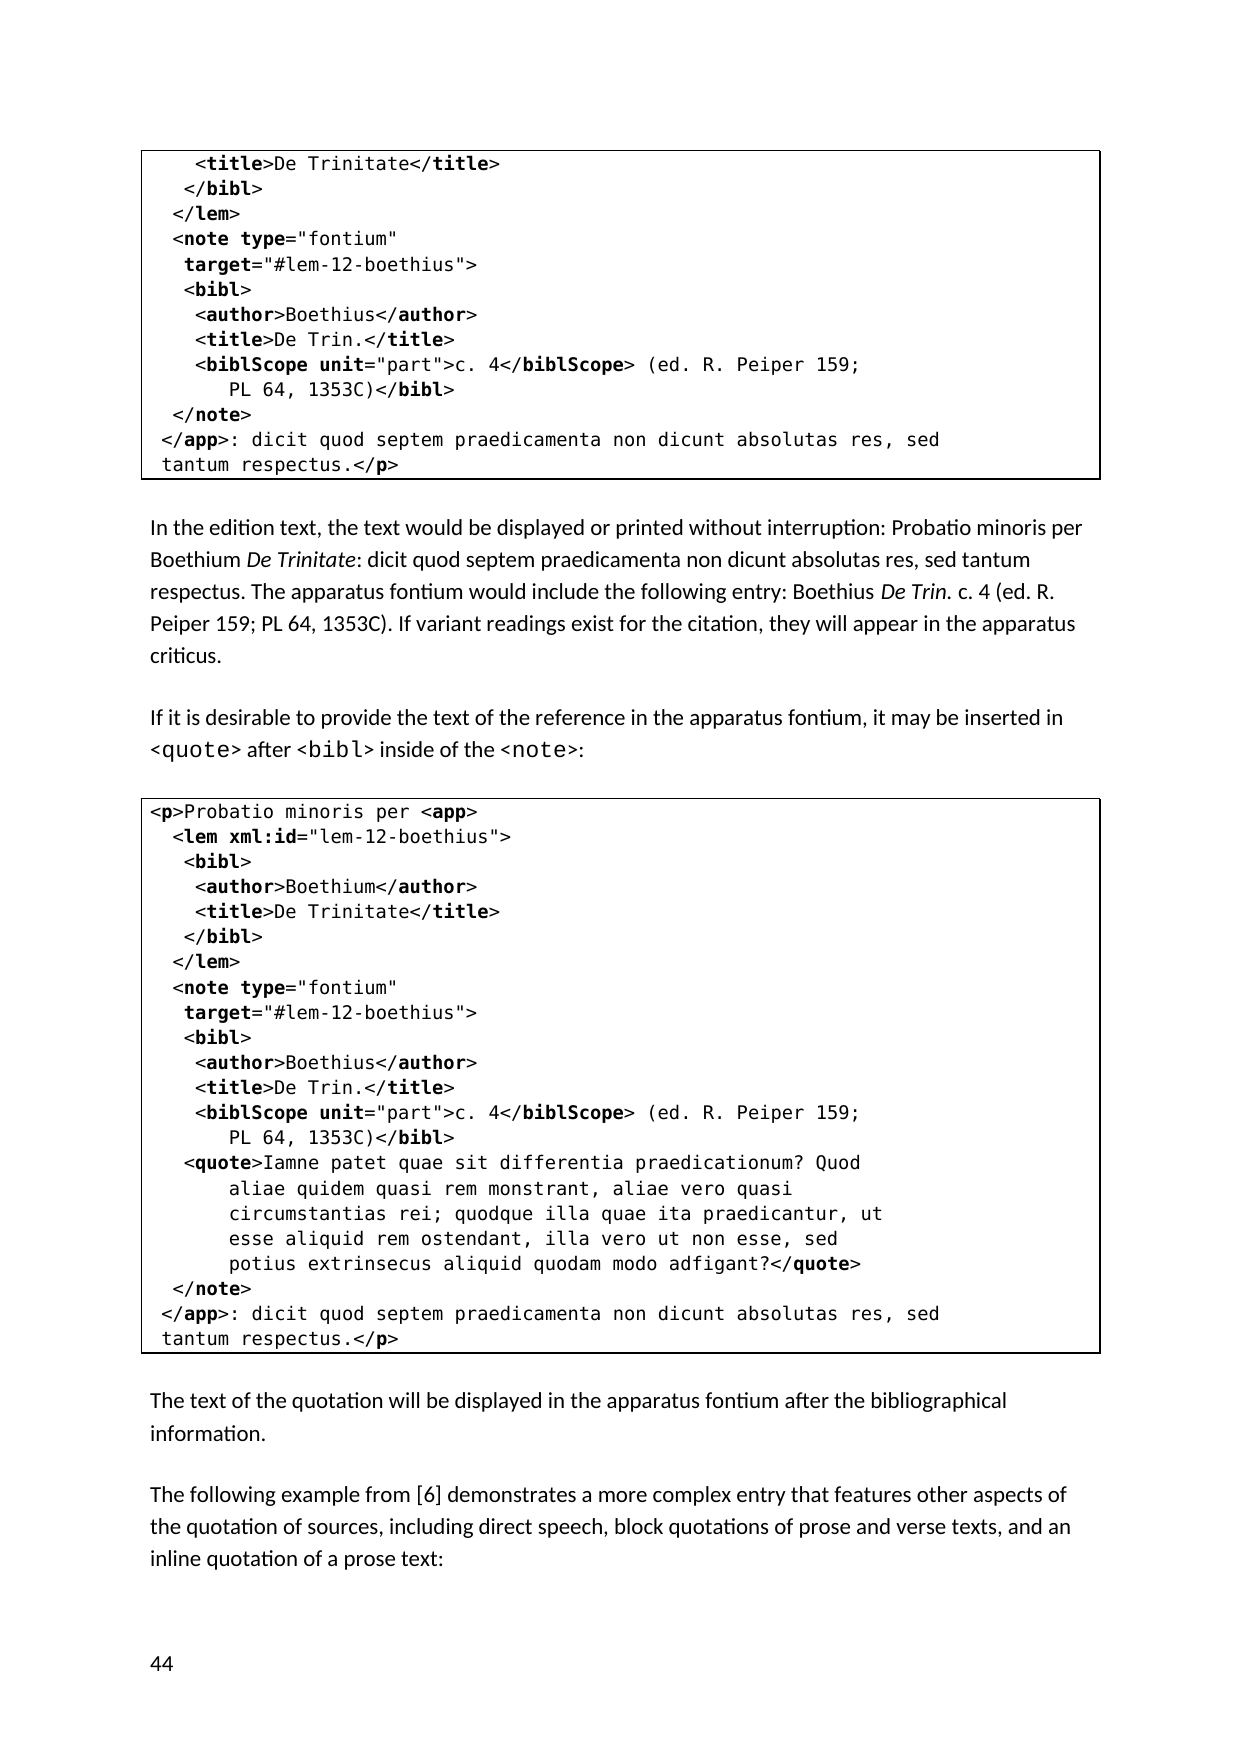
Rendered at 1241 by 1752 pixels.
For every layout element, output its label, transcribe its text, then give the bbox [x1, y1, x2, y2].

text The following example from Robert Kaster's edition of Macrobius’ Saturnalia (3.16.1–5) demonstrates a more complex entry that features other aspects of the quotation of sources, including direct speech, block quotations of prose and verse texts, and an inline quotation of a prose text: [150, 1480, 1090, 1572]
text The text of the quotation will be displayed in the apparatus fontium after the bibliographical information. [150, 1387, 1090, 1447]
text <p>Probatio minoris per <app> <lem xml:id="lem-12-boethius"> <bibl> <author>Boethium</author> <title>De Trinitate</title> </bibl> </lem> <note type="fontium" target="#lem-12-boethius"> <bibl> <author>Boethius</author> <title>De Trin.</title> <biblScope unit="part">c. 4</biblScope> (ed. R. Peiper 159; PL 64, 1353C)</bibl> <quote>Iamne patet quae sit differentia praedicationum? Quod aliae quidem quasi rem monstrant, aliae vero quasi circumstantias rei; quodque illa quae ita praedicantur, ut esse aliquid rem ostendant, illa vero ut non esse, sed potius extrinsecus aliquid quodam modo adfigant?</quote> </note> </app>: dicit quod septem praedicamenta non dicunt absolutas res, sed tantum respectus.</p> [142, 799, 1099, 1352]
text If it is desirable to provide the text of the reference in the apparatus fontium, it may be inserted in <quote> after <bibl> inside of the <note>: [150, 703, 1090, 764]
text In the edition text, the text would be displayed or printed without interruption: Probatio minoris per Boethium De Trinitate: dicit quod septem praedicamenta non dicunt absolutas res, sed tantum respectus. The apparatus fontium would include the following entry: Boethius De Trin. c. 4 (ed. R. Peiper 159; PL 64, 1353C). If variant readings exist for the citation, they will appear in the apparatus criticus. [150, 513, 1090, 669]
